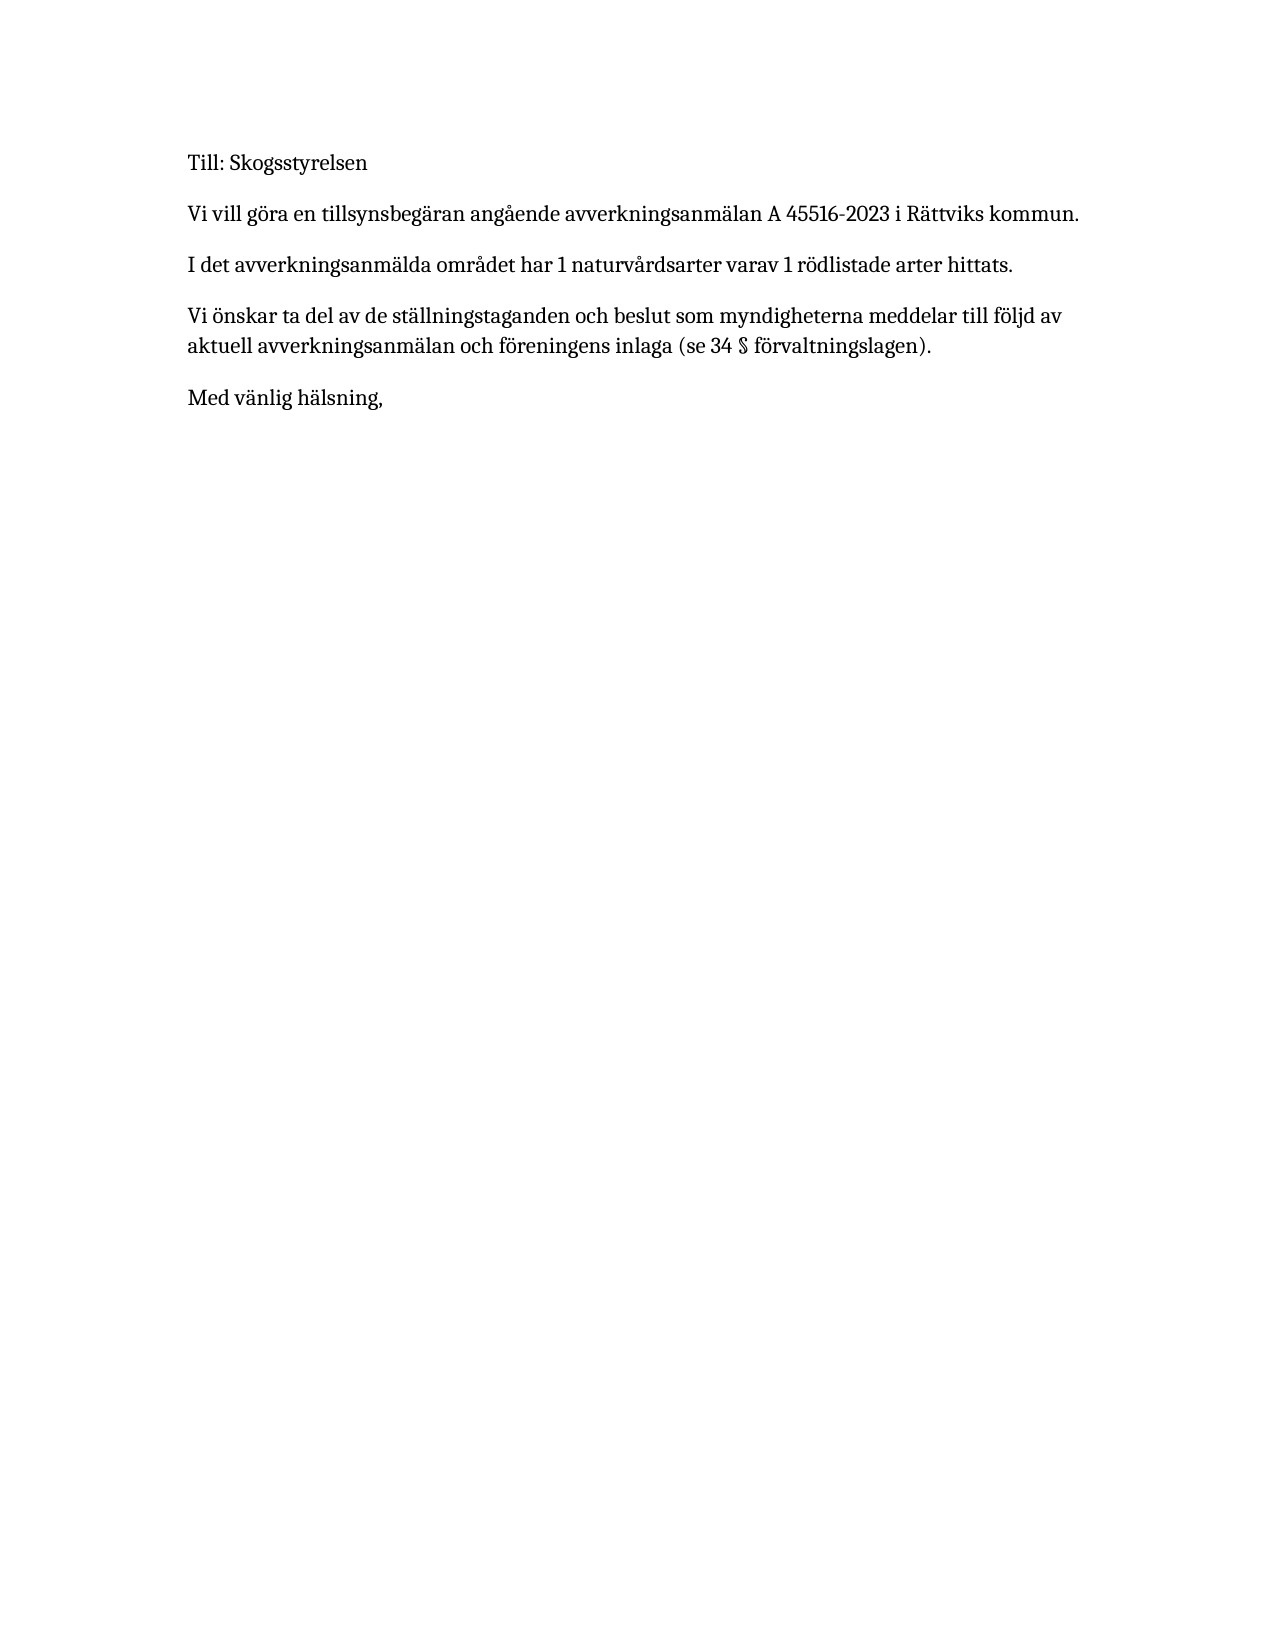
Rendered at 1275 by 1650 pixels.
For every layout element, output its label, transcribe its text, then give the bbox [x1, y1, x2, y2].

text Vi vill göra en tillsynsbegäran angående avverkningsanmälan A 45516-2023 i Rättviks kommun. [187, 201, 1087, 227]
text Med vänlig hälsning, [187, 384, 1087, 441]
text I det avverkningsanmälda området har 1 naturvårdsarter varav 1 rödlistade arter hittats. [187, 252, 1087, 278]
text Vi önskar ta del av de ställningstaganden och beslut som myndigheterna meddelar till följd av aktuell avverkningsanmälan och föreningens inlaga (se 34 § förvaltningslagen). [187, 303, 1087, 360]
text Till: Skogsstyrelsen [187, 150, 1087, 176]
